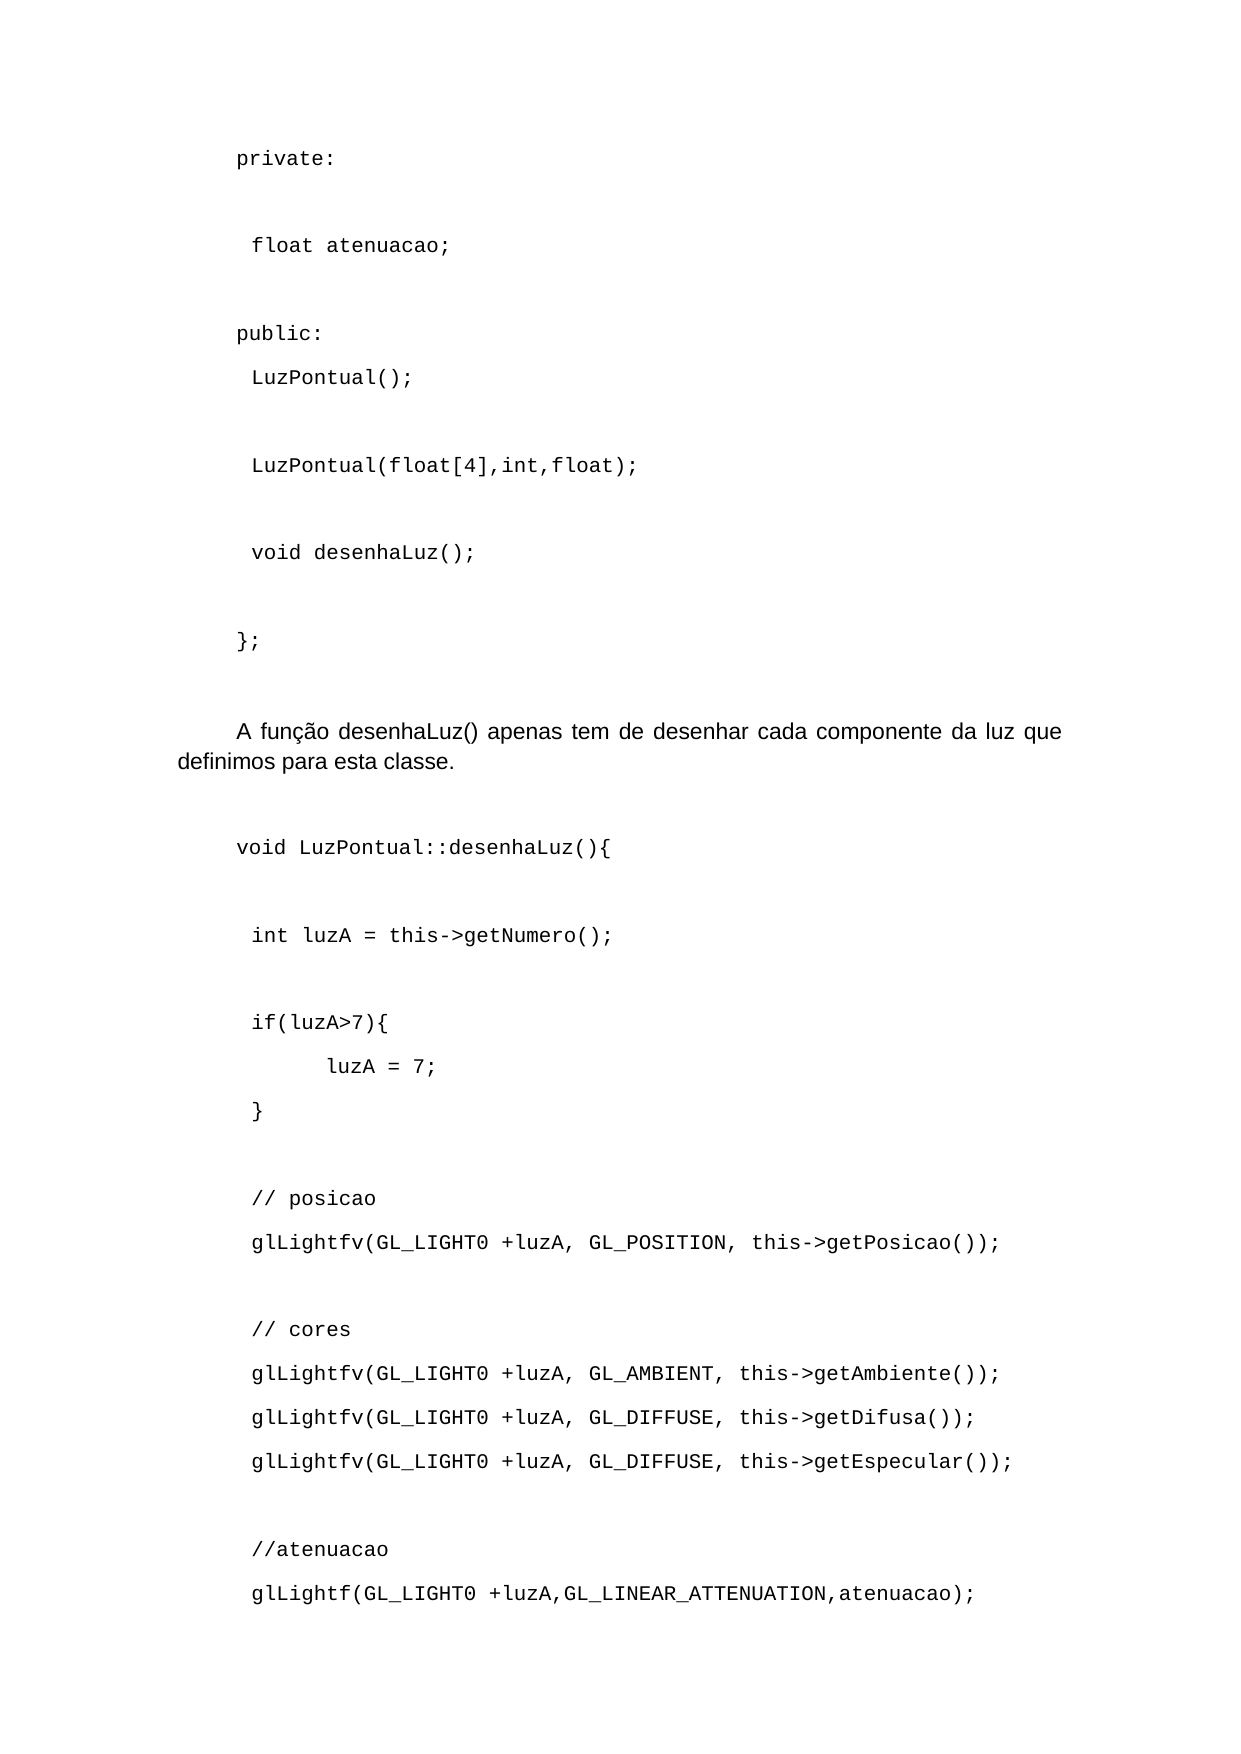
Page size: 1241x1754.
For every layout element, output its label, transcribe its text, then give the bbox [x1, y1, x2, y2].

text int luzA = this->getNumero(); [177, 925, 1063, 948]
text // posicao [177, 1188, 1063, 1211]
text // cores [177, 1319, 1063, 1343]
text glLightfv(GL_LIGHT0 +luzA, GL_POSITION, this->getPosicao()); [177, 1232, 1063, 1255]
text }; [177, 630, 1063, 654]
text glLightfv(GL_LIGHT0 +luzA, GL_AMBIENT, this->getAmbiente()); [177, 1363, 1063, 1387]
text } [177, 1100, 1063, 1124]
text private: [177, 148, 1063, 171]
text LuzPontual(); [177, 367, 1063, 391]
text if(luzA>7){ [177, 1012, 1063, 1036]
text glLightf(GL_LIGHT0 +luzA,GL_LINEAR_ATTENUATION,atenuacao); [177, 1582, 1063, 1606]
text //atenuacao [177, 1539, 1063, 1562]
text A função desenhaLuz() apenas tem de desenhar cada componente da luz que definimos para esta classe. [177, 718, 1063, 774]
text glLightfv(GL_LIGHT0 +luzA, GL_DIFFUSE, this->getDifusa()); [177, 1407, 1063, 1431]
text public: [177, 323, 1063, 347]
text void desenhaLuz(); [177, 542, 1063, 566]
text float atenuacao; [177, 235, 1063, 259]
text void LuzPontual::desenhaLuz(){ [177, 837, 1063, 861]
text luzA = 7; [177, 1056, 1063, 1080]
text glLightfv(GL_LIGHT0 +luzA, GL_DIFFUSE, this->getEspecular()); [177, 1451, 1063, 1474]
text LuzPontual(float[4],int,float); [177, 454, 1063, 478]
